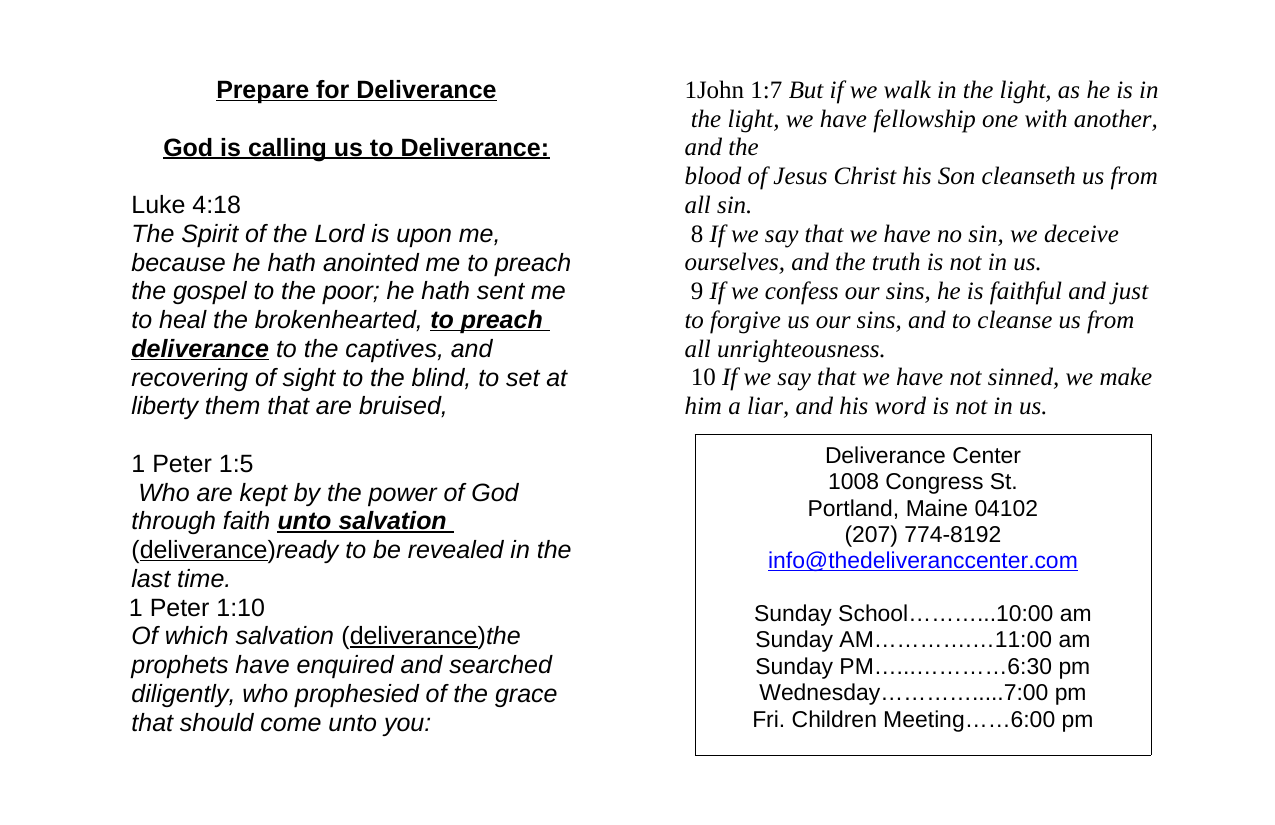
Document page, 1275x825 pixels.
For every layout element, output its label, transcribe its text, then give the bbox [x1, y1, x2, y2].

text ourselves, and the truth is not in us. [684, 247, 1275, 276]
text Prepare for Deliverance [47, 75, 591, 104]
text Of which salvation (deliverance)the prophets have enquired and searched diligently, who prophesied of the grace that should come unto you: [131, 621, 591, 736]
text 9 If we confess our sins, he is faithful and just [684, 276, 1275, 305]
text blood of Jesus Christ his Son cleanseth us from [684, 161, 1275, 190]
text the light, we have fellowship one with another, [684, 104, 1275, 132]
text 1John 1:7 But if we walk in the light, as he is in [684, 75, 1275, 104]
text to forgive us our sins, and to cleanse us from [684, 305, 1275, 334]
text all unrighteousness. [684, 334, 1275, 362]
text 1 Peter 1:5 [131, 449, 591, 477]
text Who are kept by the power of God through faith unto salvation (deliverance)ready to be revealed in the last time. [131, 477, 591, 592]
text 10 If we say that we have not sinned, we make [684, 362, 1275, 391]
text 1 Peter 1:10 [47, 592, 591, 621]
text Luke 4:18 The Spirit of the Lord is upon me, because he hath anointed me to preach the gospel to the poor; he hath sent me to heal the brokenhearted, to preach deliverance to the captives, and recovering of sight to the blind, to set at liberty them that are bruised, [131, 190, 591, 420]
text him a liar, and his word is not in us. [684, 391, 1275, 420]
text all sin. [684, 190, 1275, 219]
text and the [684, 132, 1275, 161]
text 8 If we say that we have no sin, we deceive [684, 219, 1275, 247]
text God is calling us to Deliverance: [47, 132, 591, 161]
